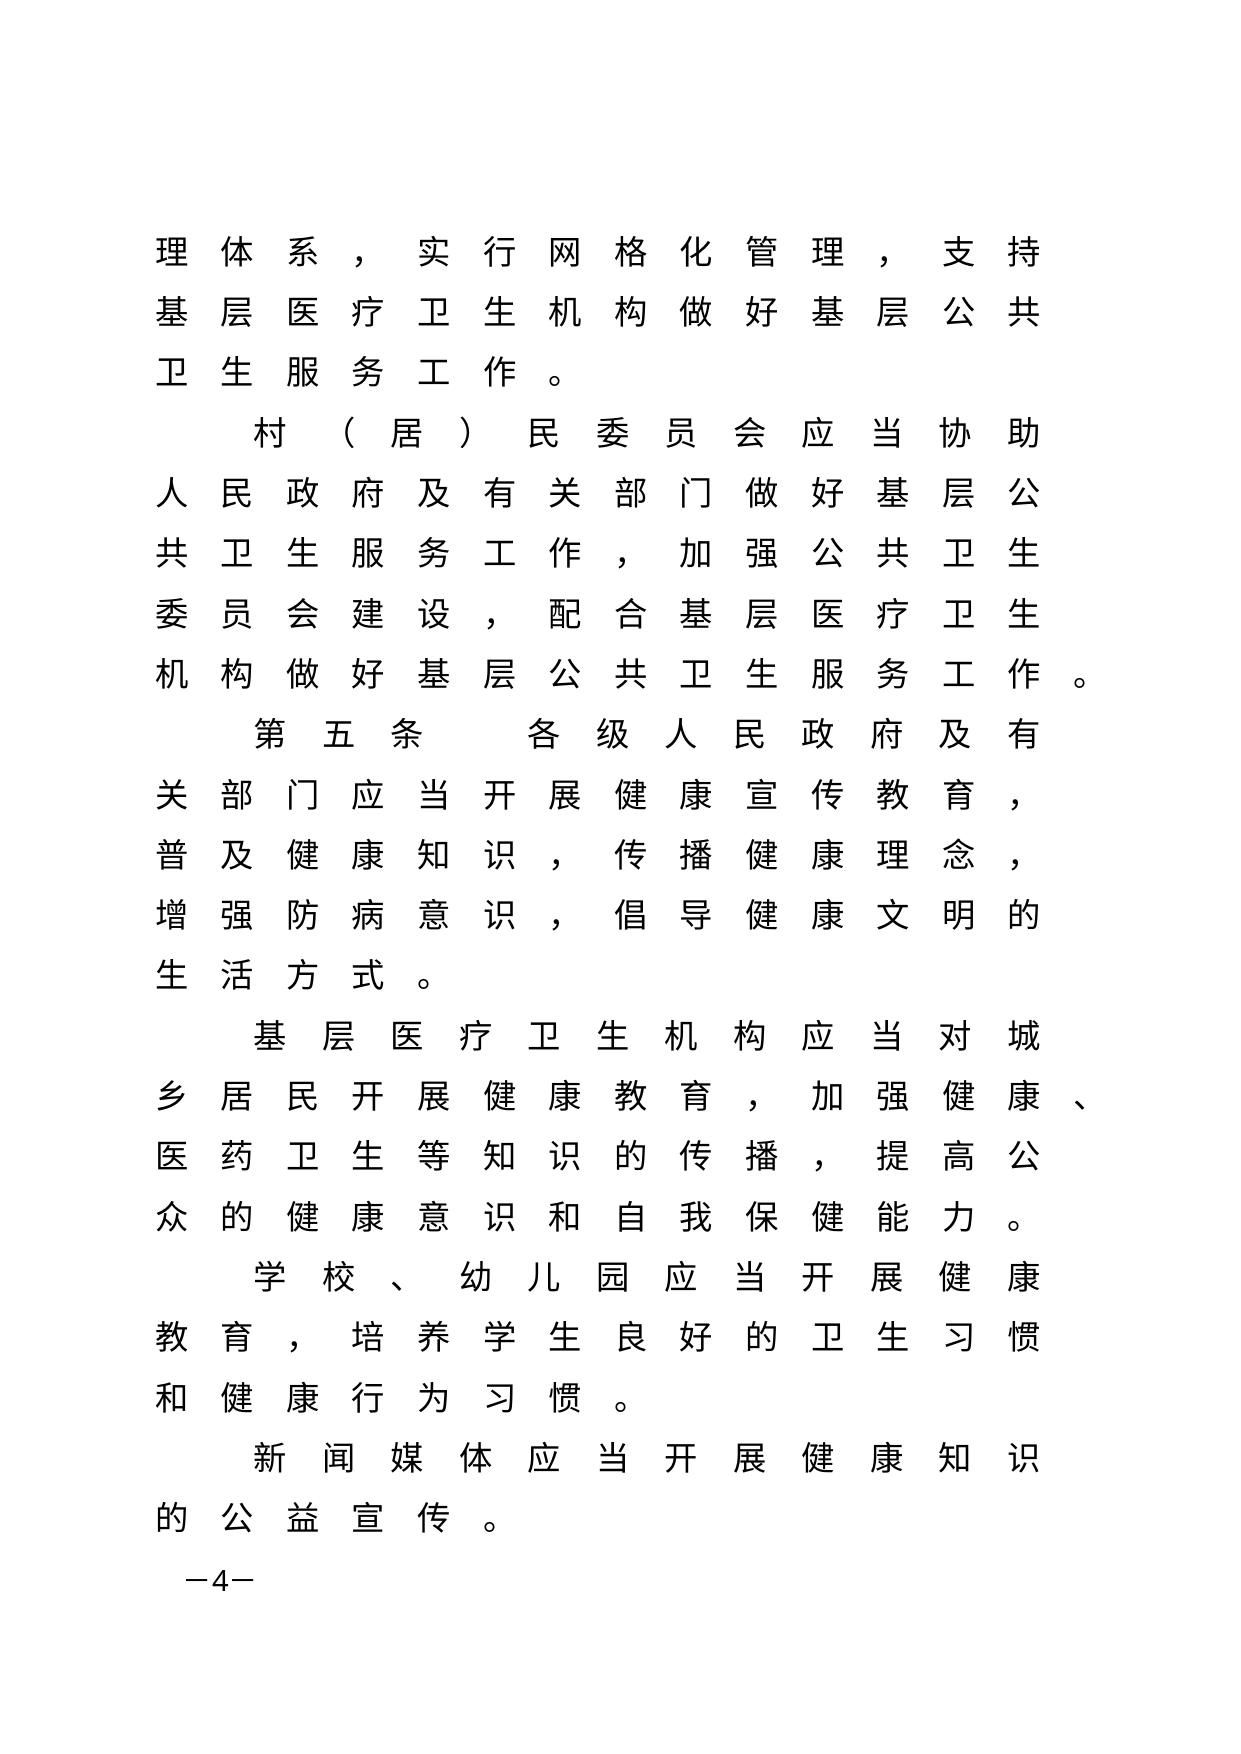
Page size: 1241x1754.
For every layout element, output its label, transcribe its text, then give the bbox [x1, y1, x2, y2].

text 基层医疗卫生机构应当对城乡居民开展健康教育，加强健康、医药卫生等知识的传播，提高公众的健康意识和自我保健能力。 [155, 1003, 1073, 1245]
text 第四条 镇人民政府、街道办事处应当在职责范围内做好基层公共卫生服务工作，将基层公共卫生服务工作纳入基层社会治理体系，实行网格化管理，支持基层医疗卫生机构做好基层公共卫生服务工作。 [155, 219, 1073, 400]
text 村（居）民委员会应当协助人民政府及有关部门做好基层公共卫生服务工作，加强公共卫生委员会建设，配合基层医疗卫生机构做好基层公共卫生服务工作。 [155, 400, 1073, 702]
text 第五条 各级人民政府及有关部门应当开展健康宣传教育，普及健康知识，传播健康理念，增强防病意识，倡导健康文明的生活方式。 [155, 702, 1073, 1003]
text 学校、幼儿园应当开展健康教育，培养学生良好的卫生习惯和健康行为习惯。 [155, 1245, 1073, 1426]
text 新闻媒体应当开展健康知识的公益宣传。 [155, 1426, 1073, 1546]
